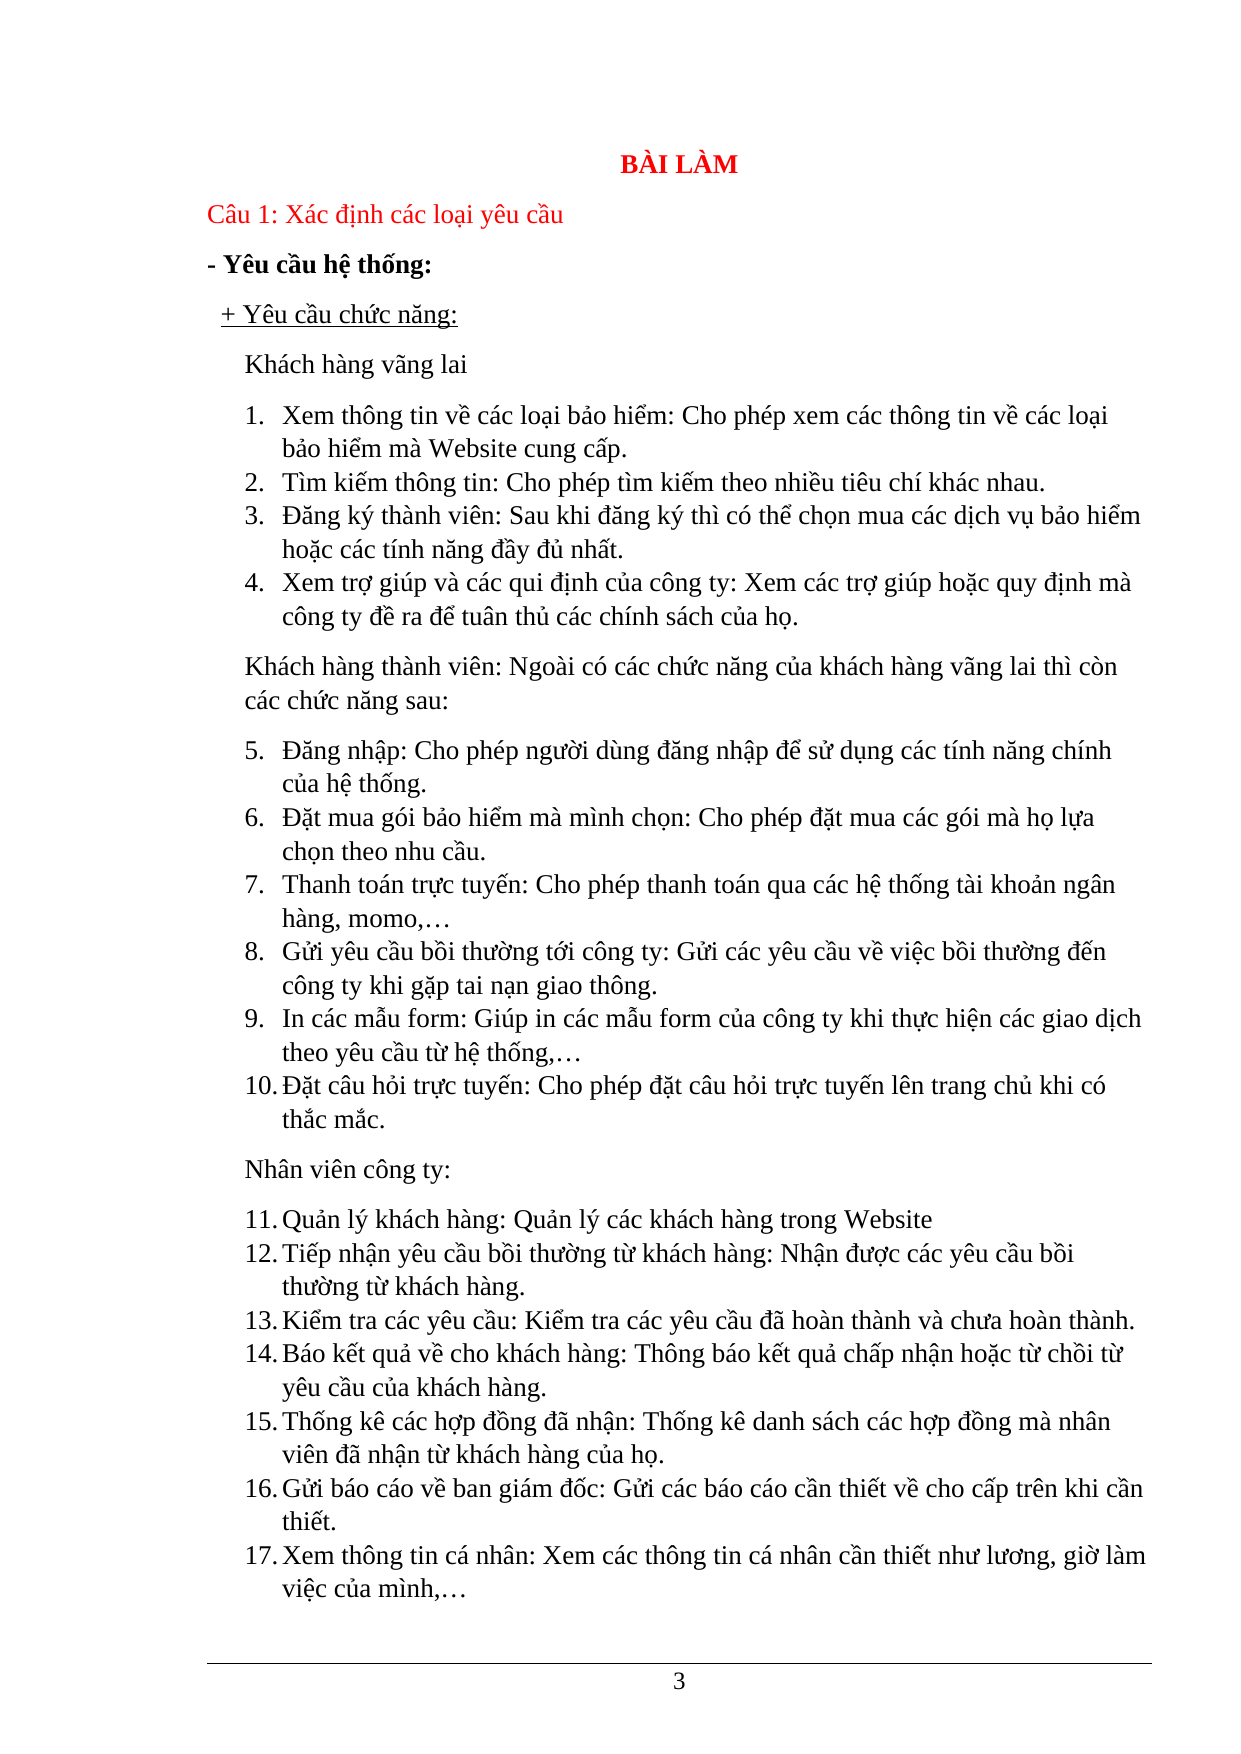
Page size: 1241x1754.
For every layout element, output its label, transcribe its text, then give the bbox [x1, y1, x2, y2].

list Đăng nhập: Cho phép người dùng đăng nhập để sử dụng các tính năng chính của hệ thống. [244, 734, 1152, 799]
list Thống kê các hợp đồng đã nhận: Thống kê danh sách các hợp đồng mà nhân viên đã nhận từ khách hàng của họ. [244, 1404, 1152, 1469]
text Khách hàng vãng lai [207, 348, 1152, 380]
list Xem trợ giúp và các qui định của công ty: Xem các trợ giúp hoặc quy định mà công ty đề ra để tuân thủ các chính sách của họ. [244, 566, 1152, 631]
list Đặt câu hỏi trực tuyến: Cho phép đặt câu hỏi trực tuyến lên trang chủ khi có thắc mắc. [244, 1069, 1152, 1134]
list In các mẫu form: Giúp in các mẫu form của công ty khi thực hiện các giao dịch theo yêu cầu từ hệ thống,… [244, 1002, 1152, 1067]
text + Yêu cầu chức năng: [207, 298, 1152, 329]
list Tìm kiếm thông tin: Cho phép tìm kiếm theo nhiều tiêu chí khác nhau. [244, 466, 1152, 497]
list Đăng ký thành viên: Sau khi đăng ký thì có thể chọn mua các dịch vụ bảo hiểm hoặc các tính năng đầy đủ nhất. [244, 499, 1152, 564]
list Xem thông tin cá nhân: Xem các thông tin cá nhân cần thiết như lương, giờ làm việc của mình,… [244, 1539, 1152, 1603]
list Báo kết quả về cho khách hàng: Thông báo kết quả chấp nhận hoặc từ chồi từ yêu cầu của khách hàng. [244, 1337, 1152, 1402]
list Quản lý khách hàng: Quản lý các khách hàng trong Website [244, 1203, 1152, 1234]
text Nhân viên công ty: [244, 1153, 1152, 1184]
list Thanh toán trực tuyến: Cho phép thanh toán qua các hệ thống tài khoản ngân hàng, momo,… [244, 868, 1152, 933]
text Khách hàng thành viên: Ngoài có các chức năng của khách hàng vãng lai thì còn các chức năng sau: [244, 650, 1152, 715]
text BÀI LÀM [207, 148, 1152, 179]
text Câu 1: Xác định các loại yêu cầu [207, 198, 1152, 229]
list Xem thông tin về các loại bảo hiểm: Cho phép xem các thông tin về các loại bảo hiểm mà Website cung cấp. [244, 399, 1152, 463]
text - Yêu cầu hệ thống: [207, 248, 1152, 279]
list Gửi báo cáo về ban giám đốc: Gửi các báo cáo cần thiết về cho cấp trên khi cần thiết. [244, 1472, 1152, 1536]
list Tiếp nhận yêu cầu bồi thường từ khách hàng: Nhận được các yêu cầu bồi thường từ khách hàng. [244, 1237, 1152, 1302]
list Kiểm tra các yêu cầu: Kiểm tra các yêu cầu đã hoàn thành và chưa hoàn thành. [244, 1304, 1152, 1335]
list Đặt mua gói bảo hiểm mà mình chọn: Cho phép đặt mua các gói mà họ lựa chọn theo nhu cầu. [244, 801, 1152, 866]
list Gửi yêu cầu bồi thường tới công ty: Gửi các yêu cầu về việc bồi thường đến công ty khi gặp tai nạn giao thông. [244, 935, 1152, 1000]
